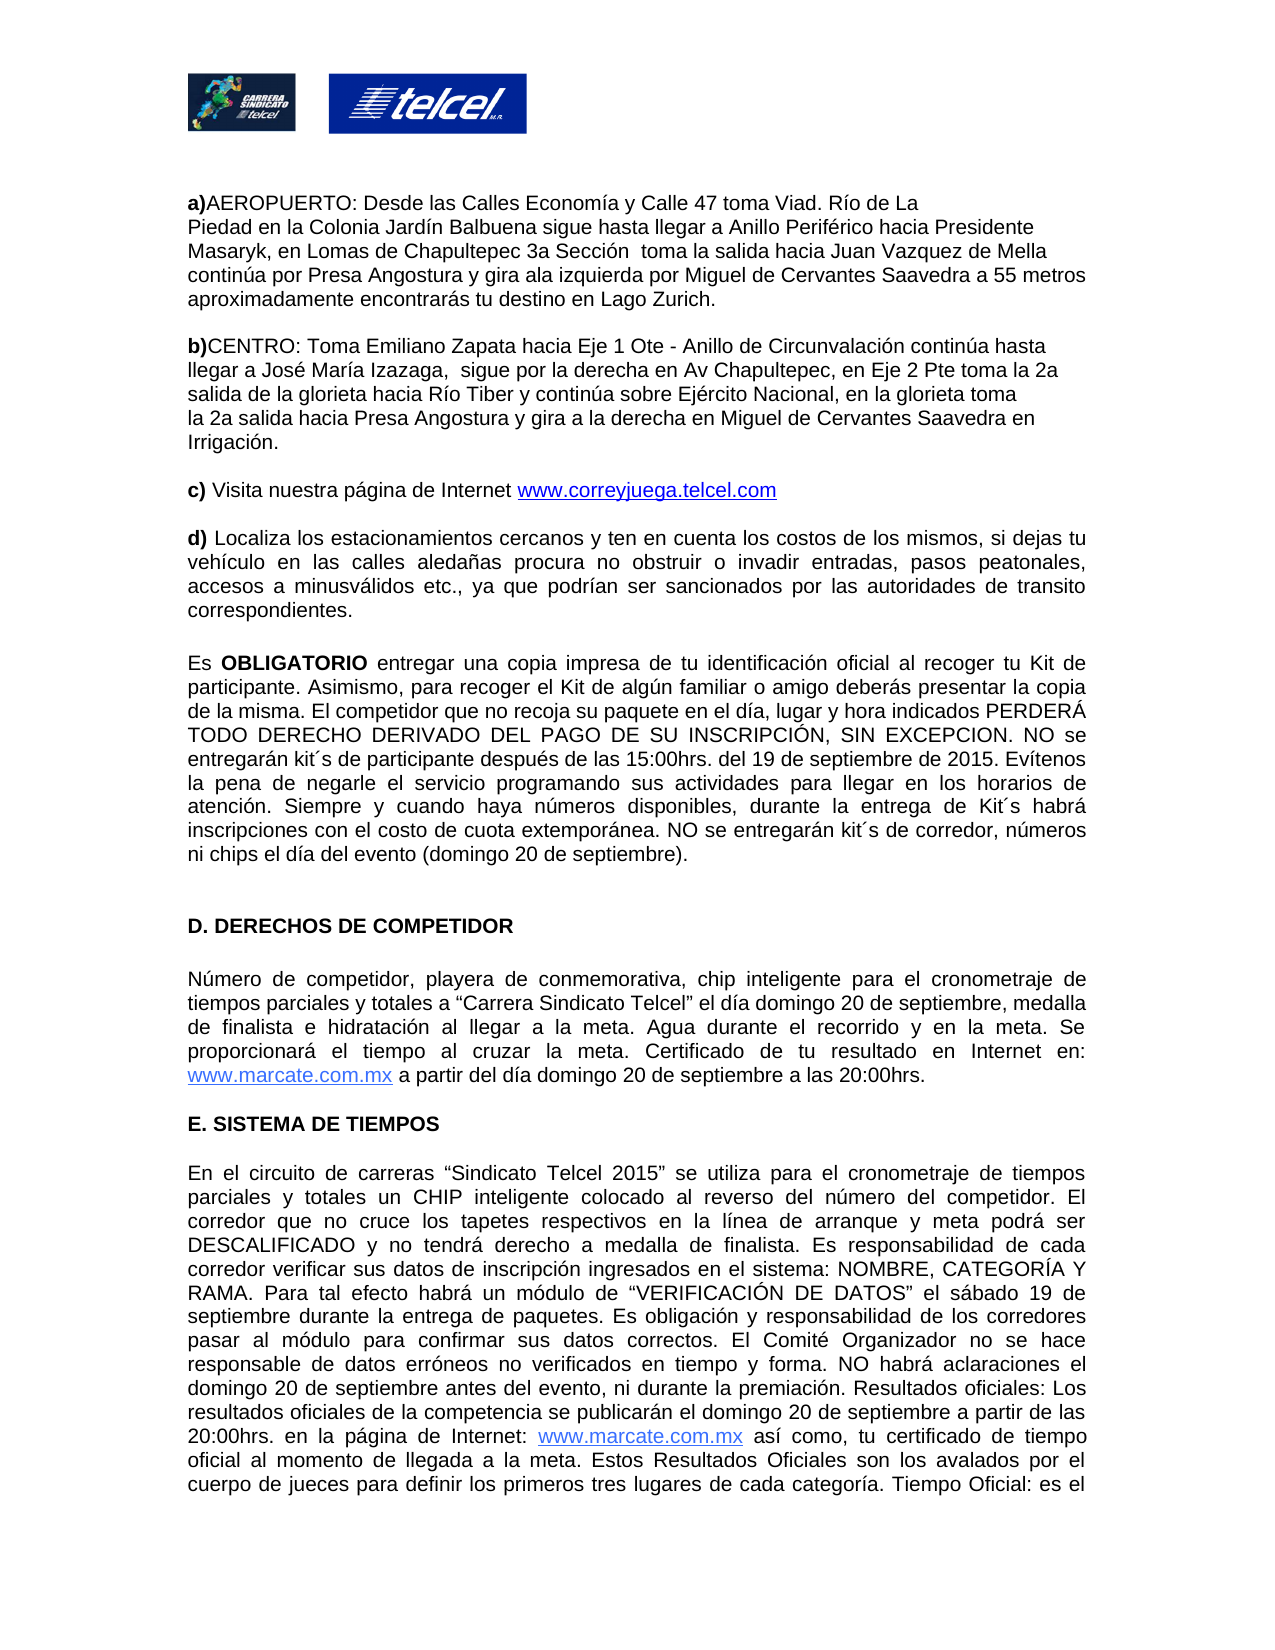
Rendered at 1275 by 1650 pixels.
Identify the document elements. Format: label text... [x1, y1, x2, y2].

text E. SISTEMA DE TIEMPOS [187, 1112, 1087, 1136]
text Es OBLIGATORIO entregar una copia impresa de tu identificación oficial al recoger tu Kit de participante. Asimismo, para recoger el Kit de algún familiar o amigo deberás presentar la copia de la misma. El competidor que no recoja su paquete en el día, lugar y hora indicados PERDERÁ TODO DERECHO DERIVADO DEL PAGO DE SU INSCRIPCIÓN, SIN EXCEPCION. NO se entregarán kit´s de participante después de las 15:00hrs. del 19 de septiembre de 2015. Evítenos la pena de negarle el servicio programando sus actividades para llegar en los horarios de atención. Siempre y cuando haya números disponibles, durante la entrega de Kit´s habrá inscripciones con el costo de cuota extemporánea. NO se entregarán kit´s de corredor, números ni chips el día del evento (domingo 20 de septiembre). [187, 651, 1087, 866]
text d) Localiza los estacionamientos cercanos y ten en cuenta los costos de los mismos, si dejas tu vehículo en las calles aledañas procura no obstruir o invadir entradas, pasos peatonales, accesos a minusválidos etc., ya que podrían ser sancionados por las autoridades de transito correspondientes. [187, 526, 1087, 622]
picture [187, 73, 296, 134]
text Número de competidor, playera de conmemorativa, chip inteligente para el cronometraje de tiempos parciales y totales a “Carrera Sindicato Telcel” el día domingo 20 de septiembre, medalla de finalista e hidratación al llegar a la meta. Agua durante el recorrido y en la meta. Se proporcionará el tiempo al cruzar la meta. Certificado de tu resultado en Internet en: www.marcate.com.mx a partir del día domingo 20 de septiembre a las 20:00hrs. [187, 967, 1087, 1087]
text a)AEROPUERTO: Desde las Calles Economía y Calle 47 toma Viad. Río de La [187, 191, 1087, 214]
text Piedad en la Colonia Jardín Balbuena sigue hasta llegar a Anillo Periférico hacia Presidente Masaryk, en Lomas de Chapultepec 3a Sección toma la salida hacia Juan Vazquez de Mella continúa por Presa Angostura y gira ala izquierda por Miguel de Cervantes Saavedra a 55 metros aproximadamente encontrarás tu destino en Lago Zurich. [187, 214, 1087, 310]
text D. DERECHOS DE COMPETIDOR [187, 914, 1087, 938]
text b)CENTRO: Toma Emiliano Zapata hacia Eje 1 Ote - Anillo de Circunvalación continúa hasta llegar a José María Izazaga, sigue por la derecha en Av Chapultepec, en Eje 2 Pte toma la 2a salida de la glorieta hacia Río Tiber y continúa sobre Ejército Nacional, en la glorieta toma [187, 334, 1087, 406]
picture [328, 73, 527, 134]
text la 2a salida hacia Presa Angostura y gira a la derecha en Miguel de Cervantes Saavedra en Irrigación. [187, 406, 1087, 454]
text c) Visita nuestra página de Internet www.correyjuega.telcel.com [187, 478, 1087, 502]
